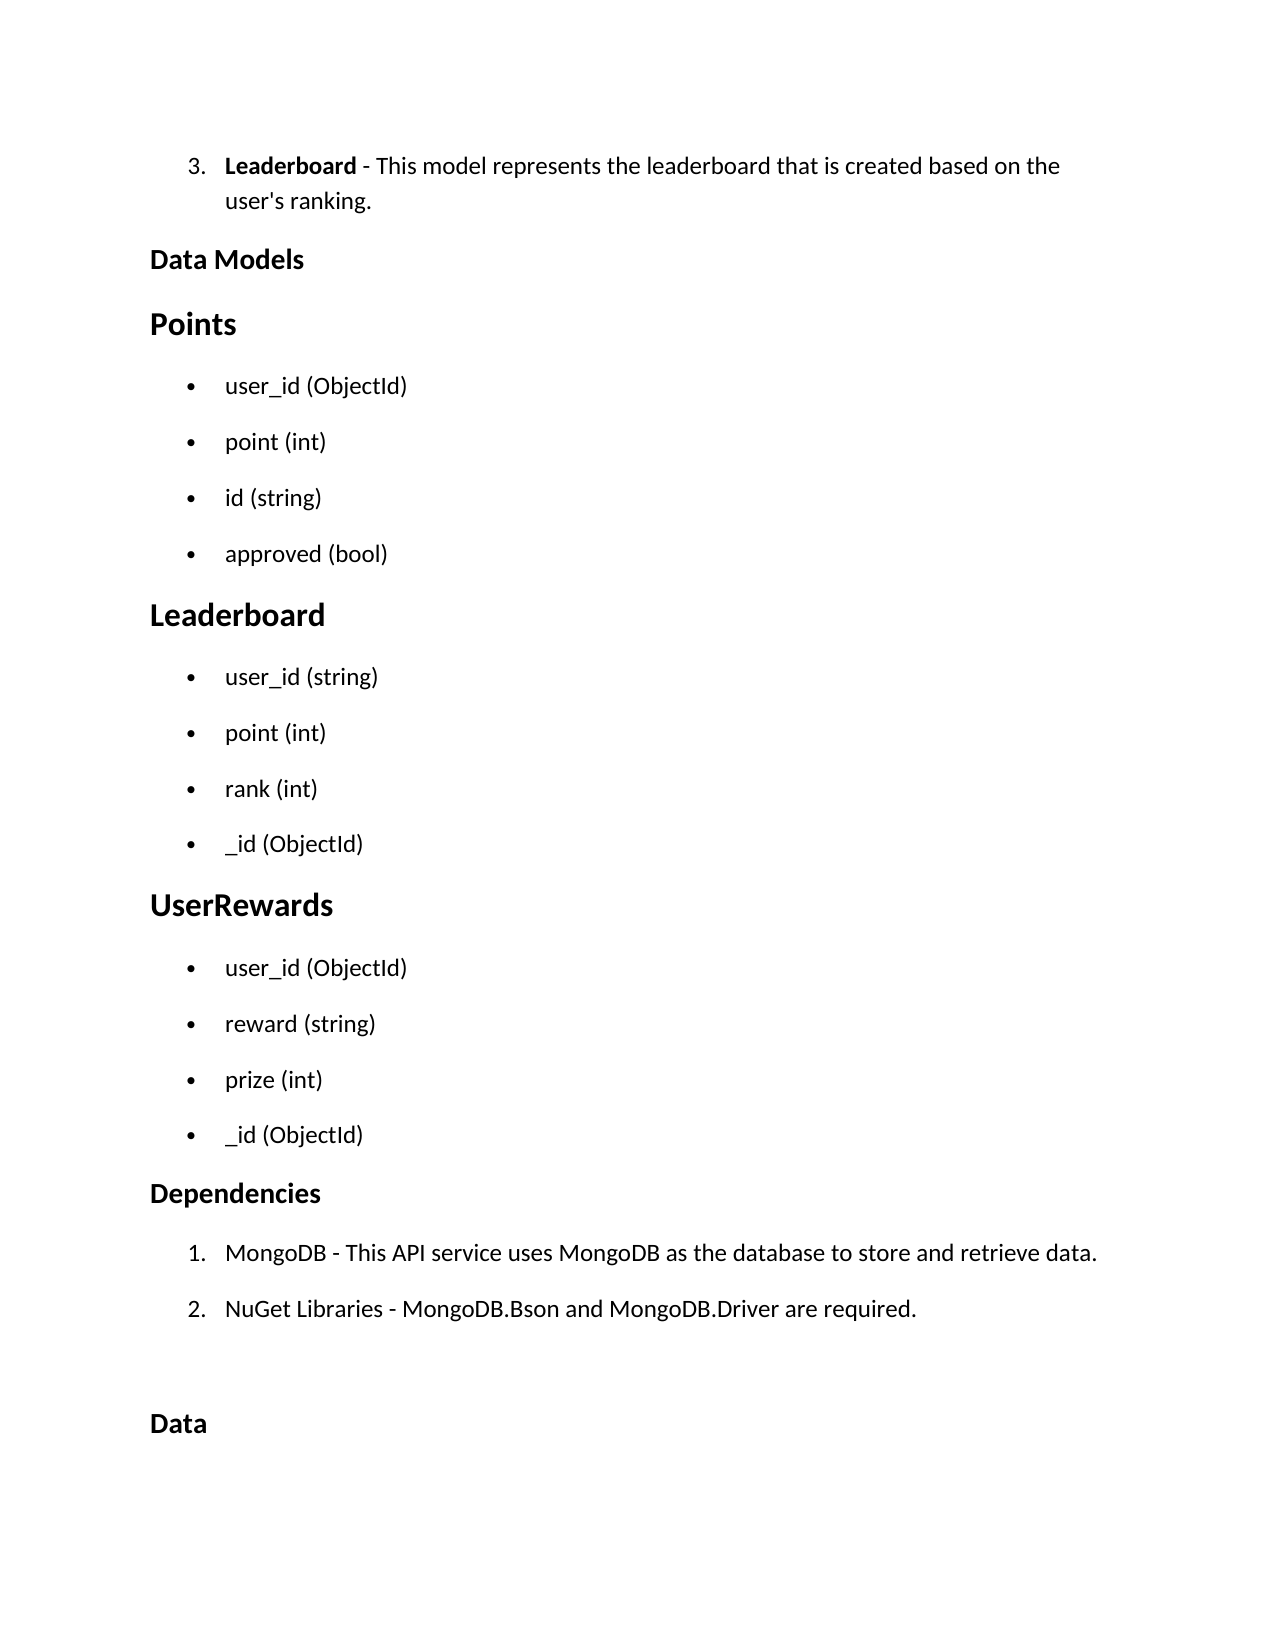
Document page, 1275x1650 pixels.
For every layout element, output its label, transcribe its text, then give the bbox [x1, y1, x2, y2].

list NuGet Libraries - MongoDB.Bson and MongoDB.Driver are required. [187, 1293, 1125, 1323]
list user_id (ObjectId) [187, 952, 1125, 983]
text Data [150, 1405, 1125, 1440]
list id (string) [187, 482, 1125, 512]
text Leaderboard [150, 593, 1125, 634]
list Leaderboard - This model represents the leaderboard that is created based on the user's ranking. [187, 150, 1125, 216]
text Dependencies [150, 1175, 1125, 1211]
list MongoDB - This API service uses MongoDB as the database to store and retrieve data. [187, 1237, 1125, 1268]
list approved (bool) [187, 538, 1125, 568]
text Data Models [150, 241, 1125, 276]
list point (int) [187, 426, 1125, 457]
list _id (ObjectId) [187, 1119, 1125, 1150]
list reward (string) [187, 1008, 1125, 1038]
text Points [150, 303, 1125, 343]
list point (int) [187, 717, 1125, 747]
list prize (int) [187, 1064, 1125, 1094]
list _id (ObjectId) [187, 829, 1125, 859]
list user_id (ObjectId) [187, 370, 1125, 401]
text UserRewards [150, 884, 1125, 925]
list rank (int) [187, 773, 1125, 803]
list user_id (string) [187, 661, 1125, 692]
